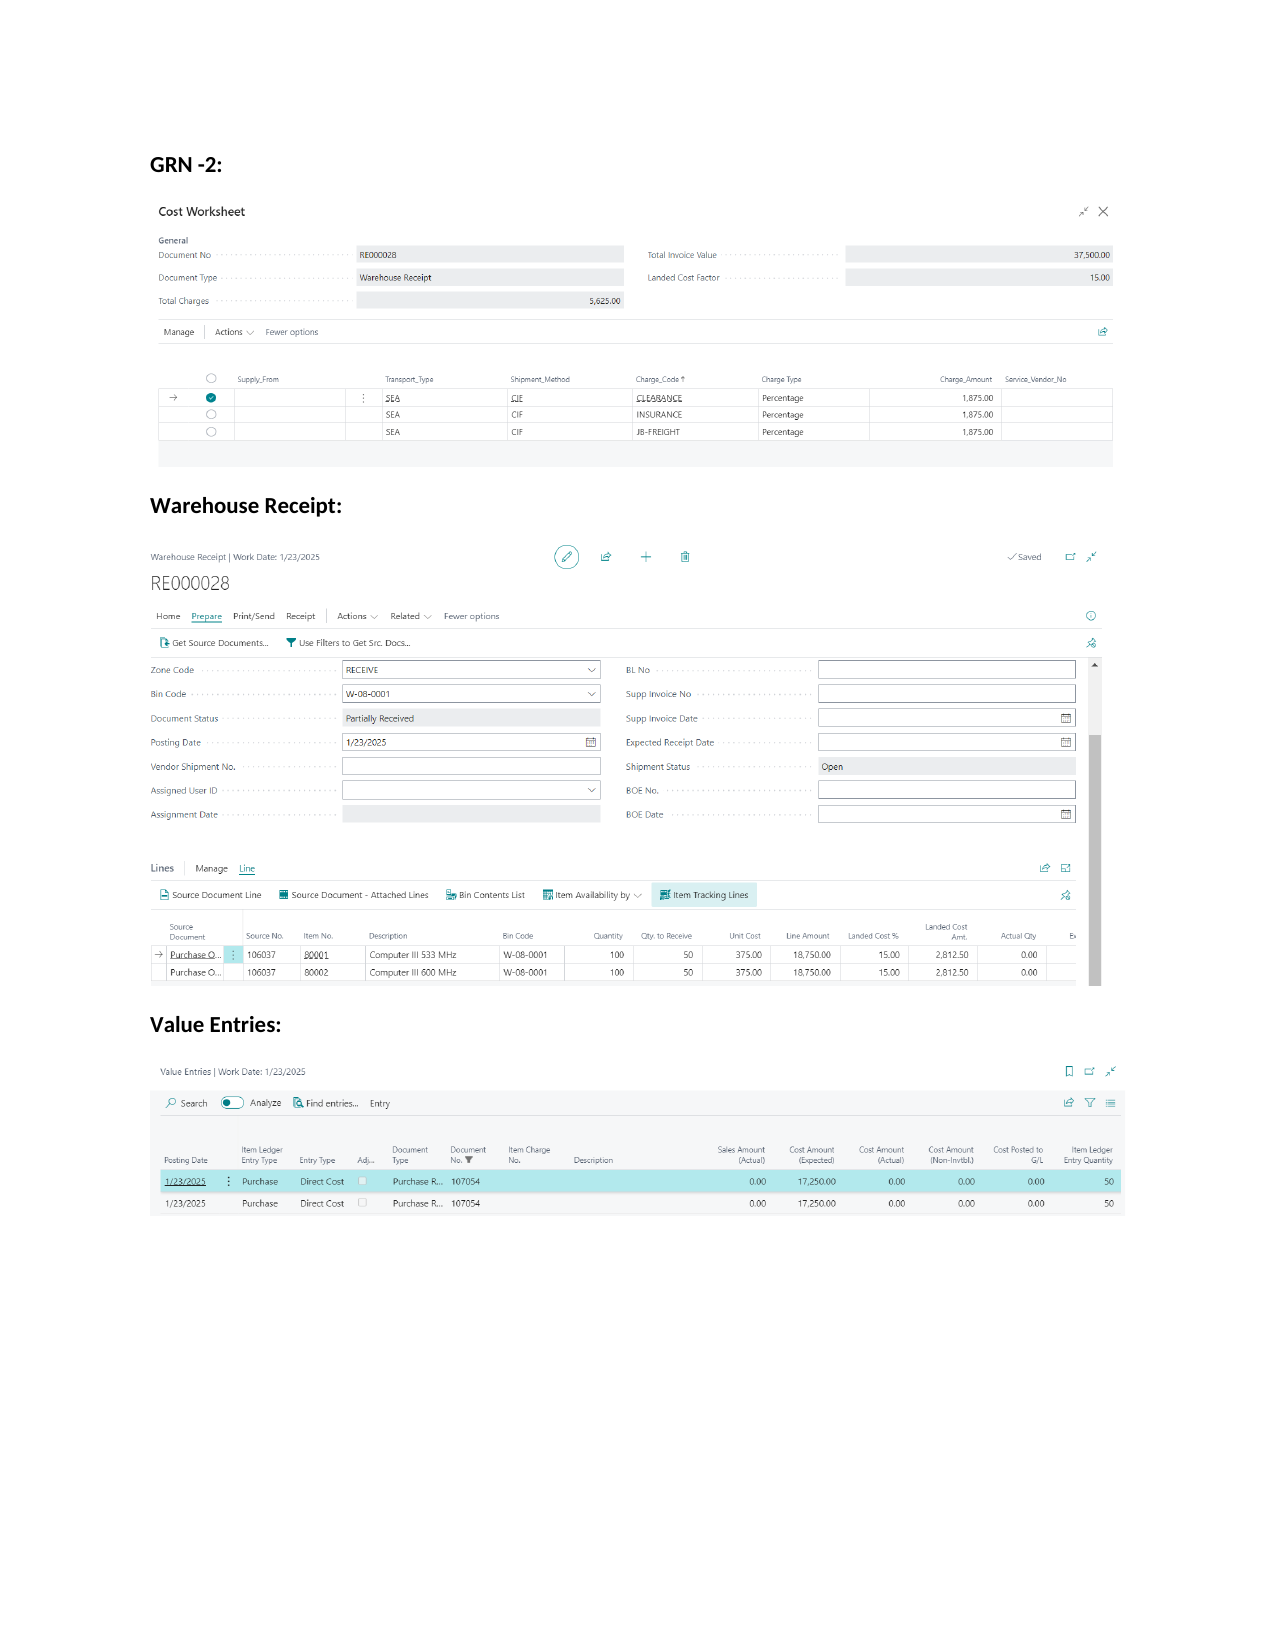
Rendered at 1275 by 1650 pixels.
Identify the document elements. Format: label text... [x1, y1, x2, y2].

picture [150, 544, 1125, 986]
text Value Entries: [150, 1010, 1125, 1038]
text GRN -2: [150, 150, 1125, 178]
text Warehouse Receipt: [150, 492, 1125, 520]
picture [150, 1063, 1125, 1216]
picture [150, 203, 1125, 467]
